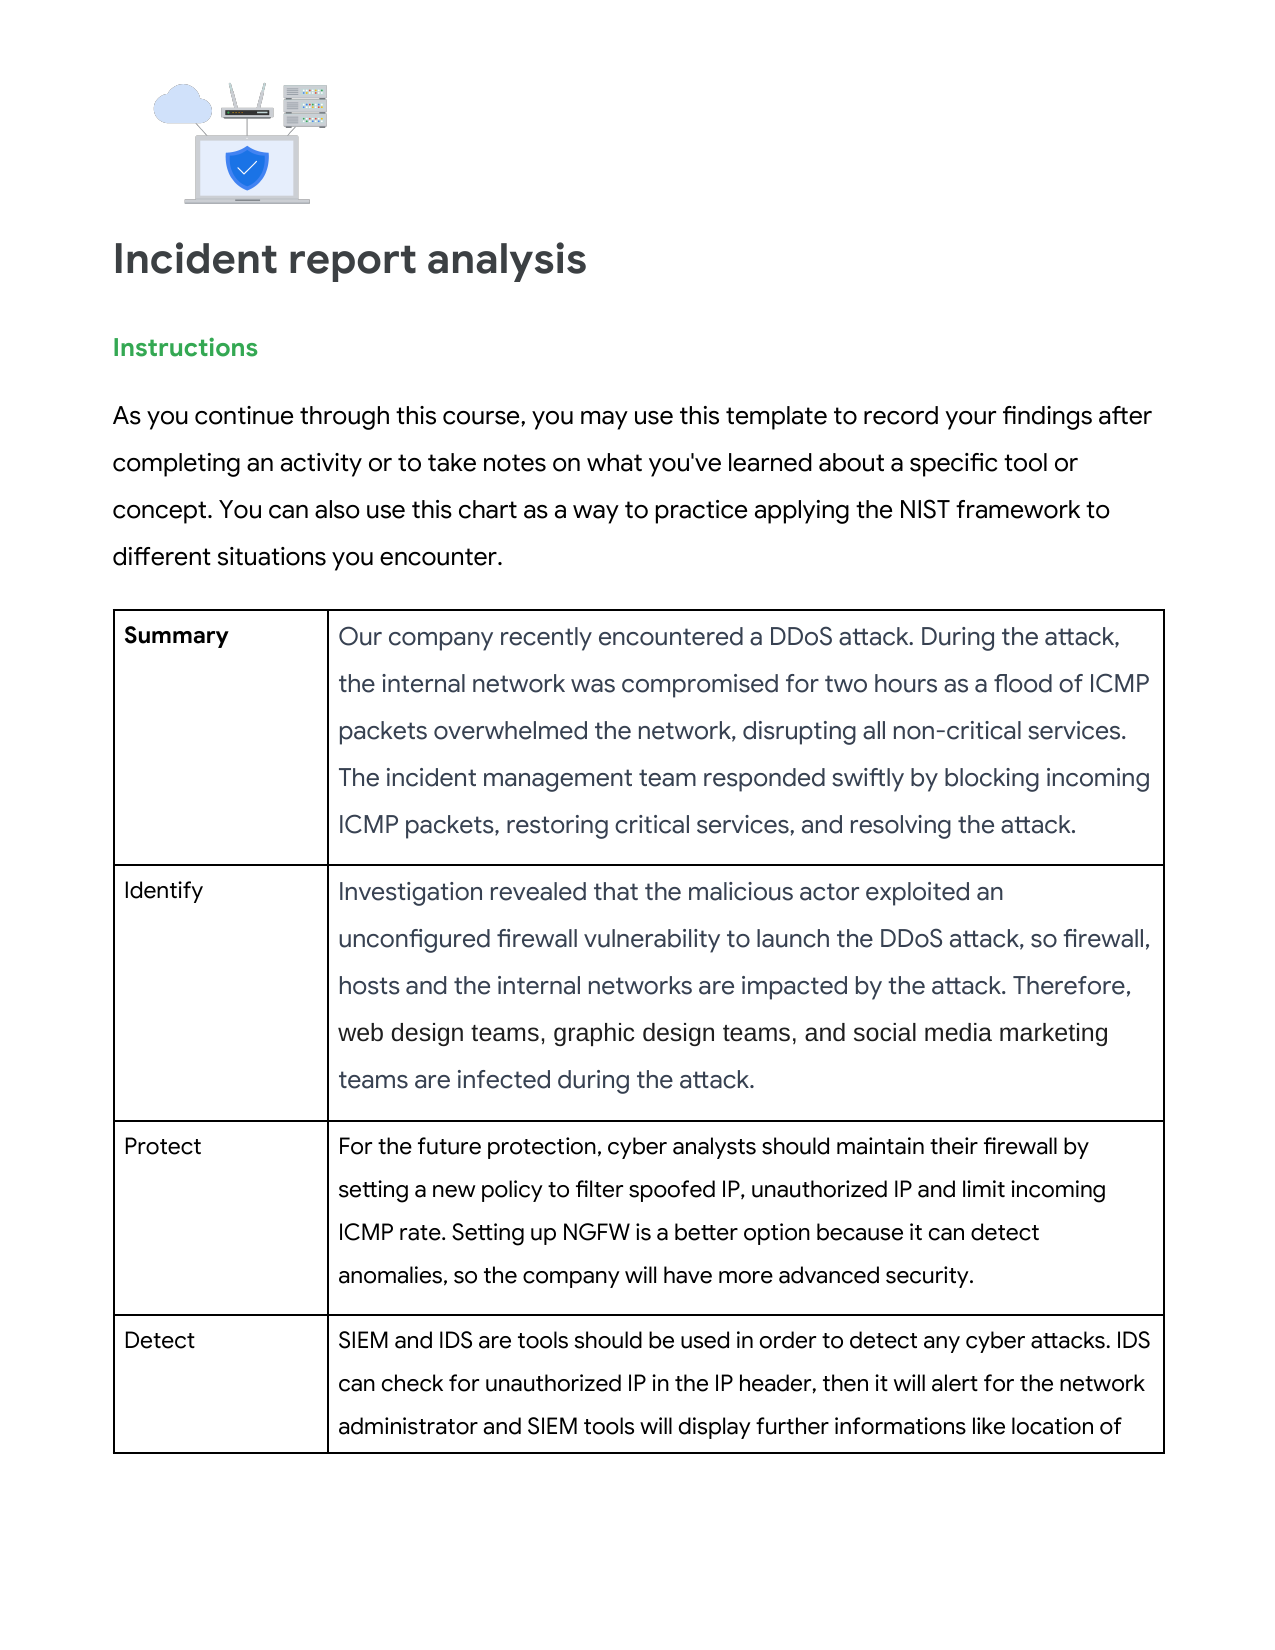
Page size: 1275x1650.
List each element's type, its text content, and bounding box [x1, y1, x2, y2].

table_cell For the future protection, cyber analysts should maintain their firewall by setting a new policy to filter spoofed IP, unauthorized IP and limit incoming ICMP rate. Setting up NGFW is a better option because it can detect anomalies, so the company will have more advanced security. [329, 1122, 1163, 1314]
table_cell Detect [115, 1316, 327, 1452]
table_cell Investigation revealed that the malicious actor exploited an unconfigured firewall vulnerability to launch the DDoS attack, so firewall, hosts and the internal networks are impacted by the attack. Therefore, web design teams, graphic design teams, and social media marketing teams are infected during the attack. [329, 866, 1163, 1119]
text Incident report analysis [112, 233, 1162, 285]
table_header Summary [115, 611, 327, 864]
table_cell Protect [115, 1122, 327, 1314]
table_cell Identify [115, 866, 327, 1119]
text Instructions [112, 332, 1162, 364]
text As you continue through this course, you may use this template to record your findings after completing an activity or to take notes on what you've learned about a specific tool or concept. You can also use this chart as a way to practice applying the NIST framework to different situations you encounter. [112, 400, 1162, 572]
picture [150, 75, 330, 209]
table_header Our company recently encountered a DDoS attack. During the attack, the internal network was compromised for two hours as a flood of ICMP packets overwhelmed the network, disrupting all non-critical services. The incident management team responded swiftly by blocking incoming ICMP packets, restoring critical services, and resolving the attack. [329, 611, 1163, 864]
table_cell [329, 1316, 1163, 1452]
